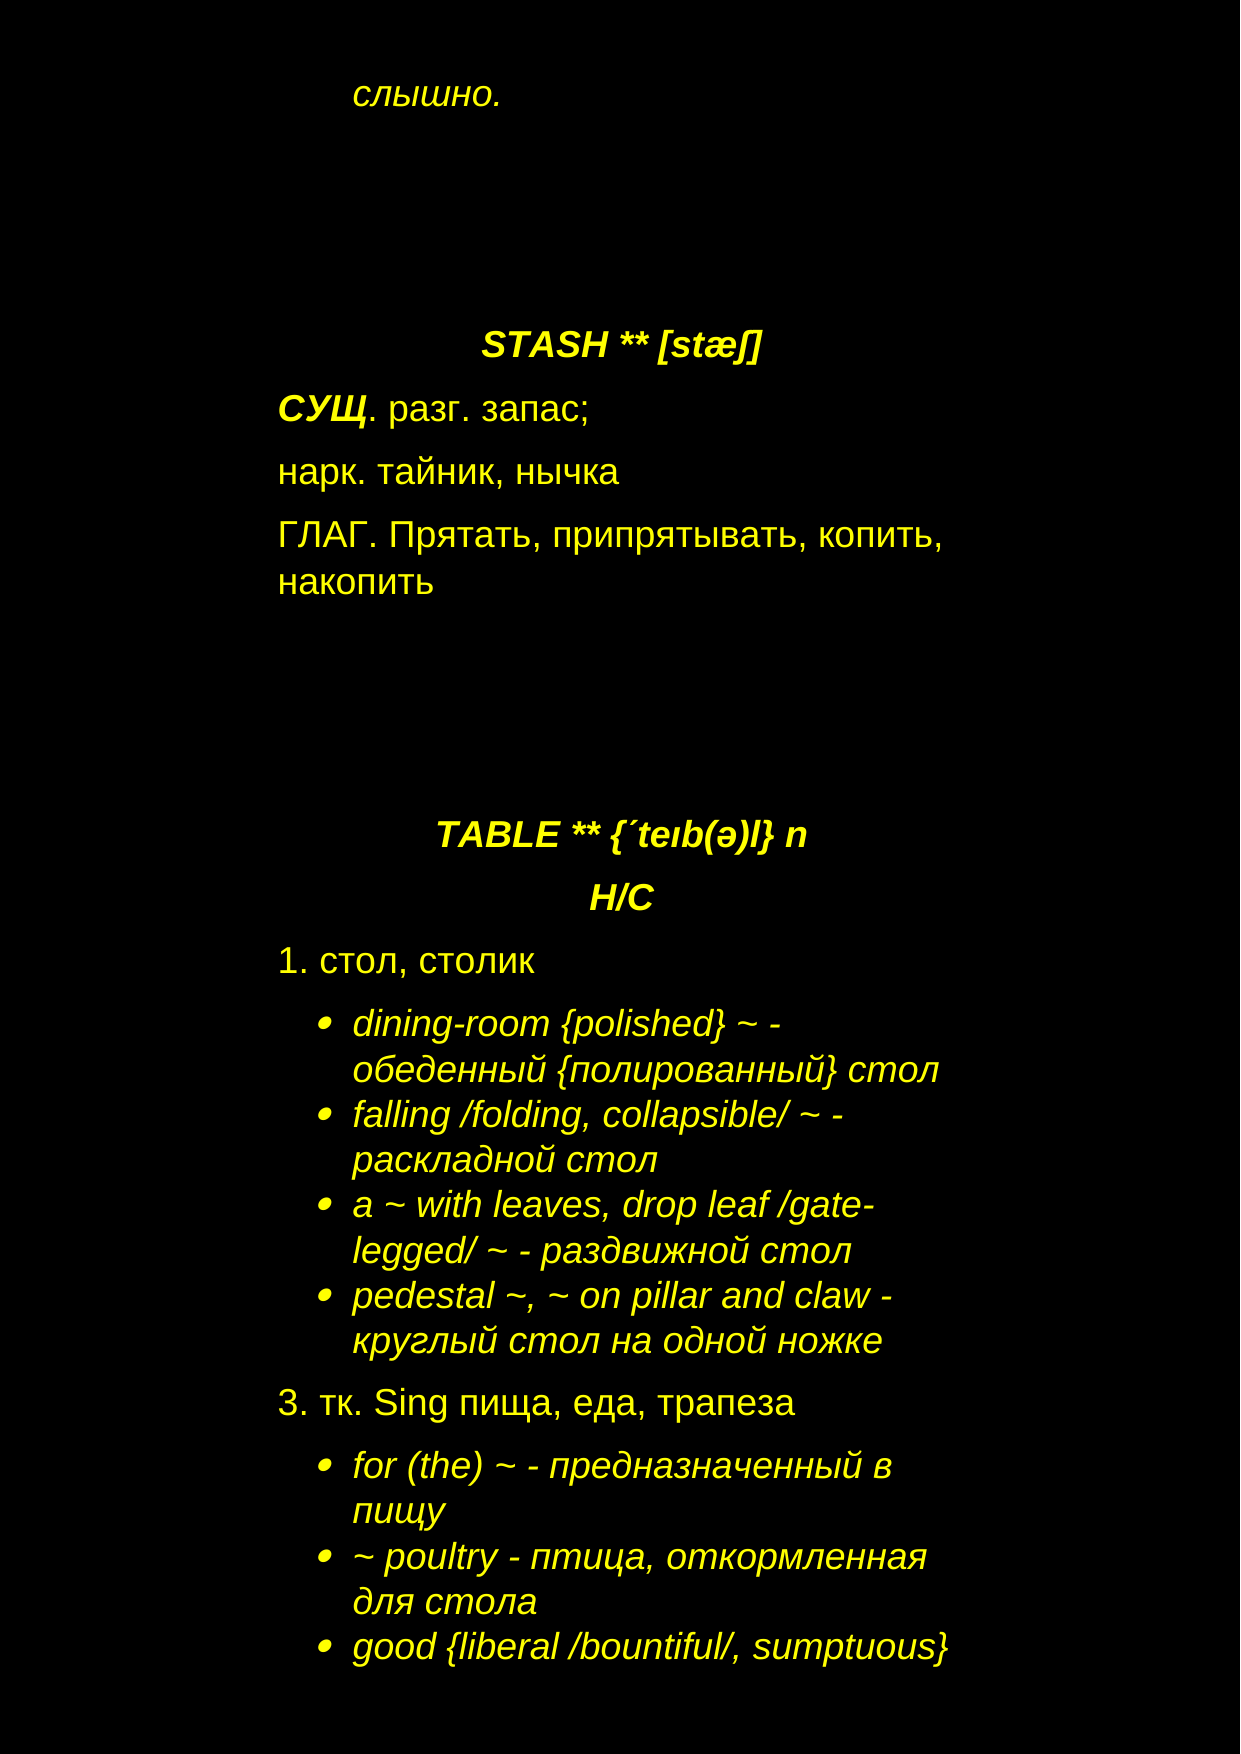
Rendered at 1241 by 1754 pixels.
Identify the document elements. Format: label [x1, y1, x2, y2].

table_header [270, 62, 976, 1677]
